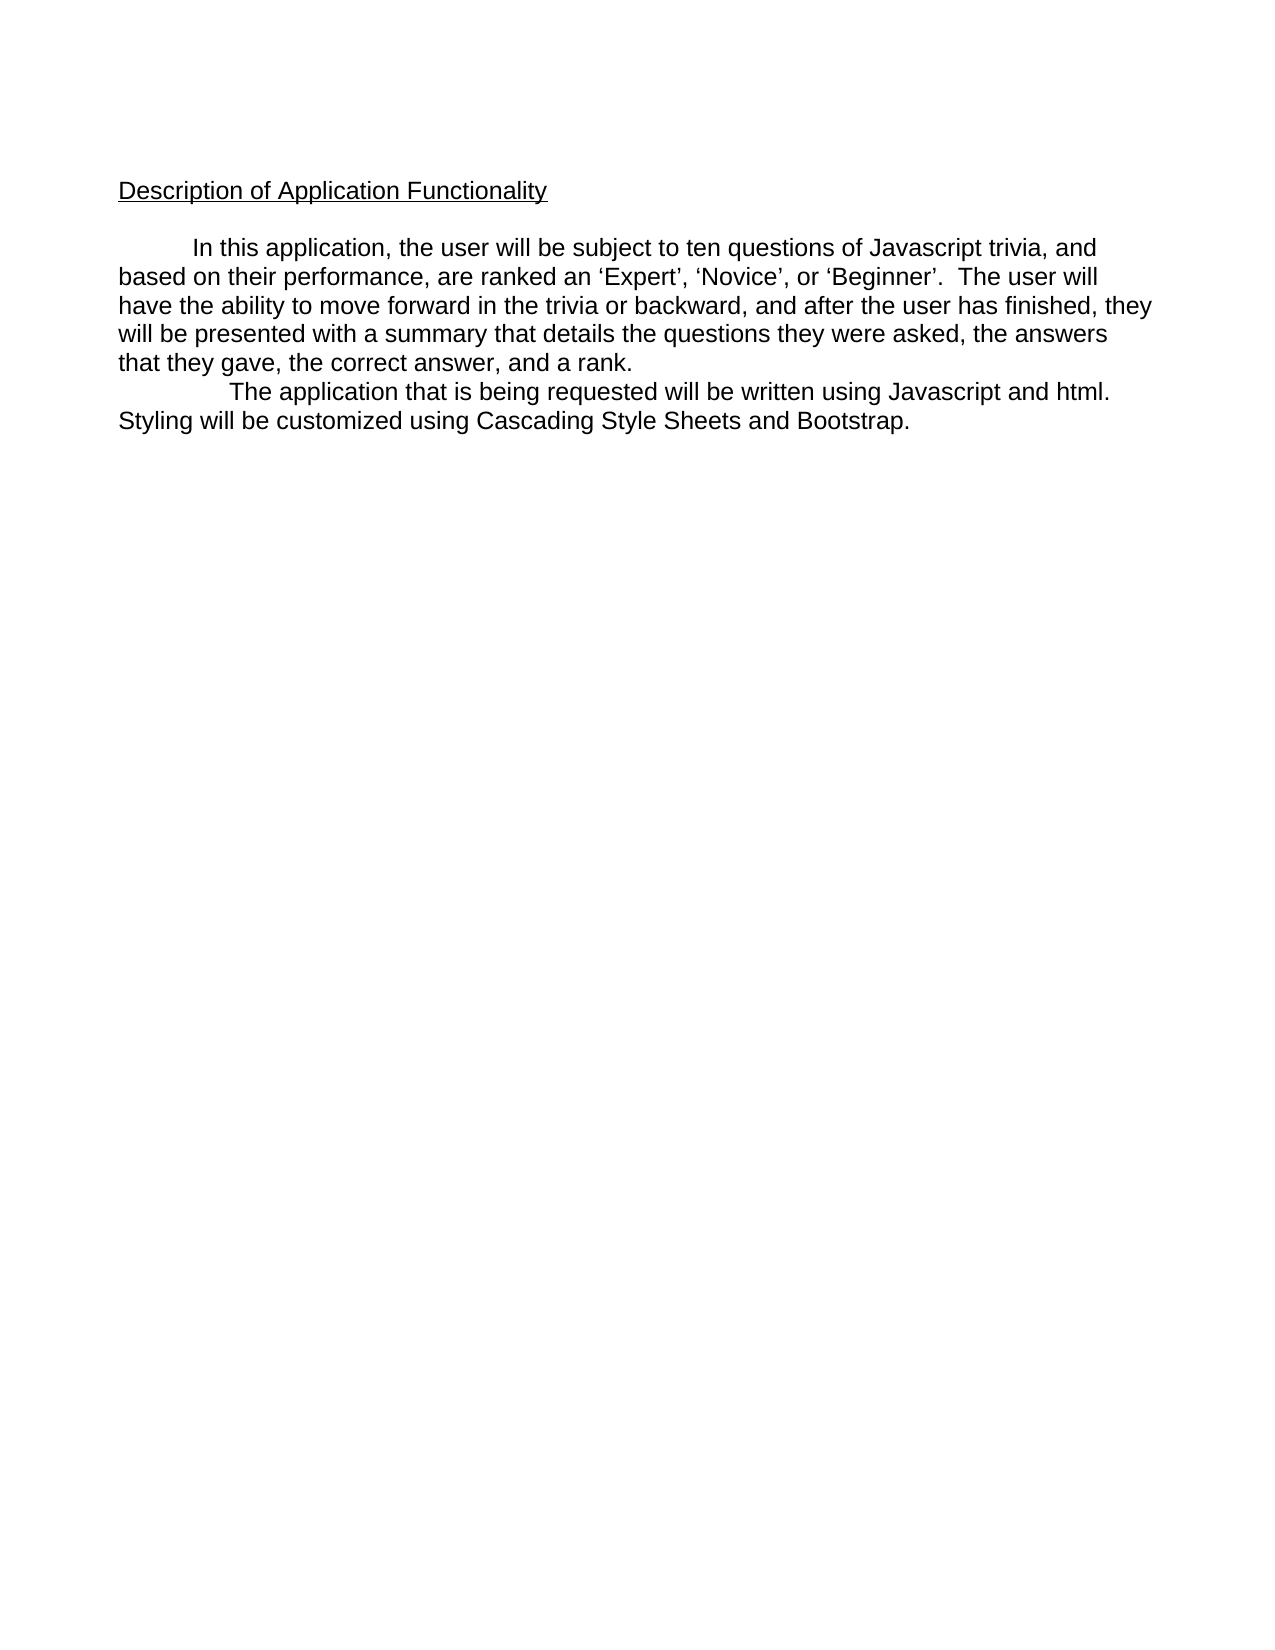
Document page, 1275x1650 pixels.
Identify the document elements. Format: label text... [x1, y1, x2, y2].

text In this application, the user will be subject to ten questions of Javascript trivia, and based on their performance, are ranked an ‘Expert’, ‘Novice’, or ‘Beginner’. The user will have the ability to move forward in the trivia or backward, and after the user has finished, they will be presented with a summary that details the questions they were asked, the answers that they gave, the correct answer, and a rank. [118, 233, 1157, 377]
text Description of Application Functionality [118, 176, 1157, 204]
text The application that is being requested will be written using Javascript and html. Styling will be customized using Cascading Style Sheets and Bootstrap. [118, 377, 1157, 434]
